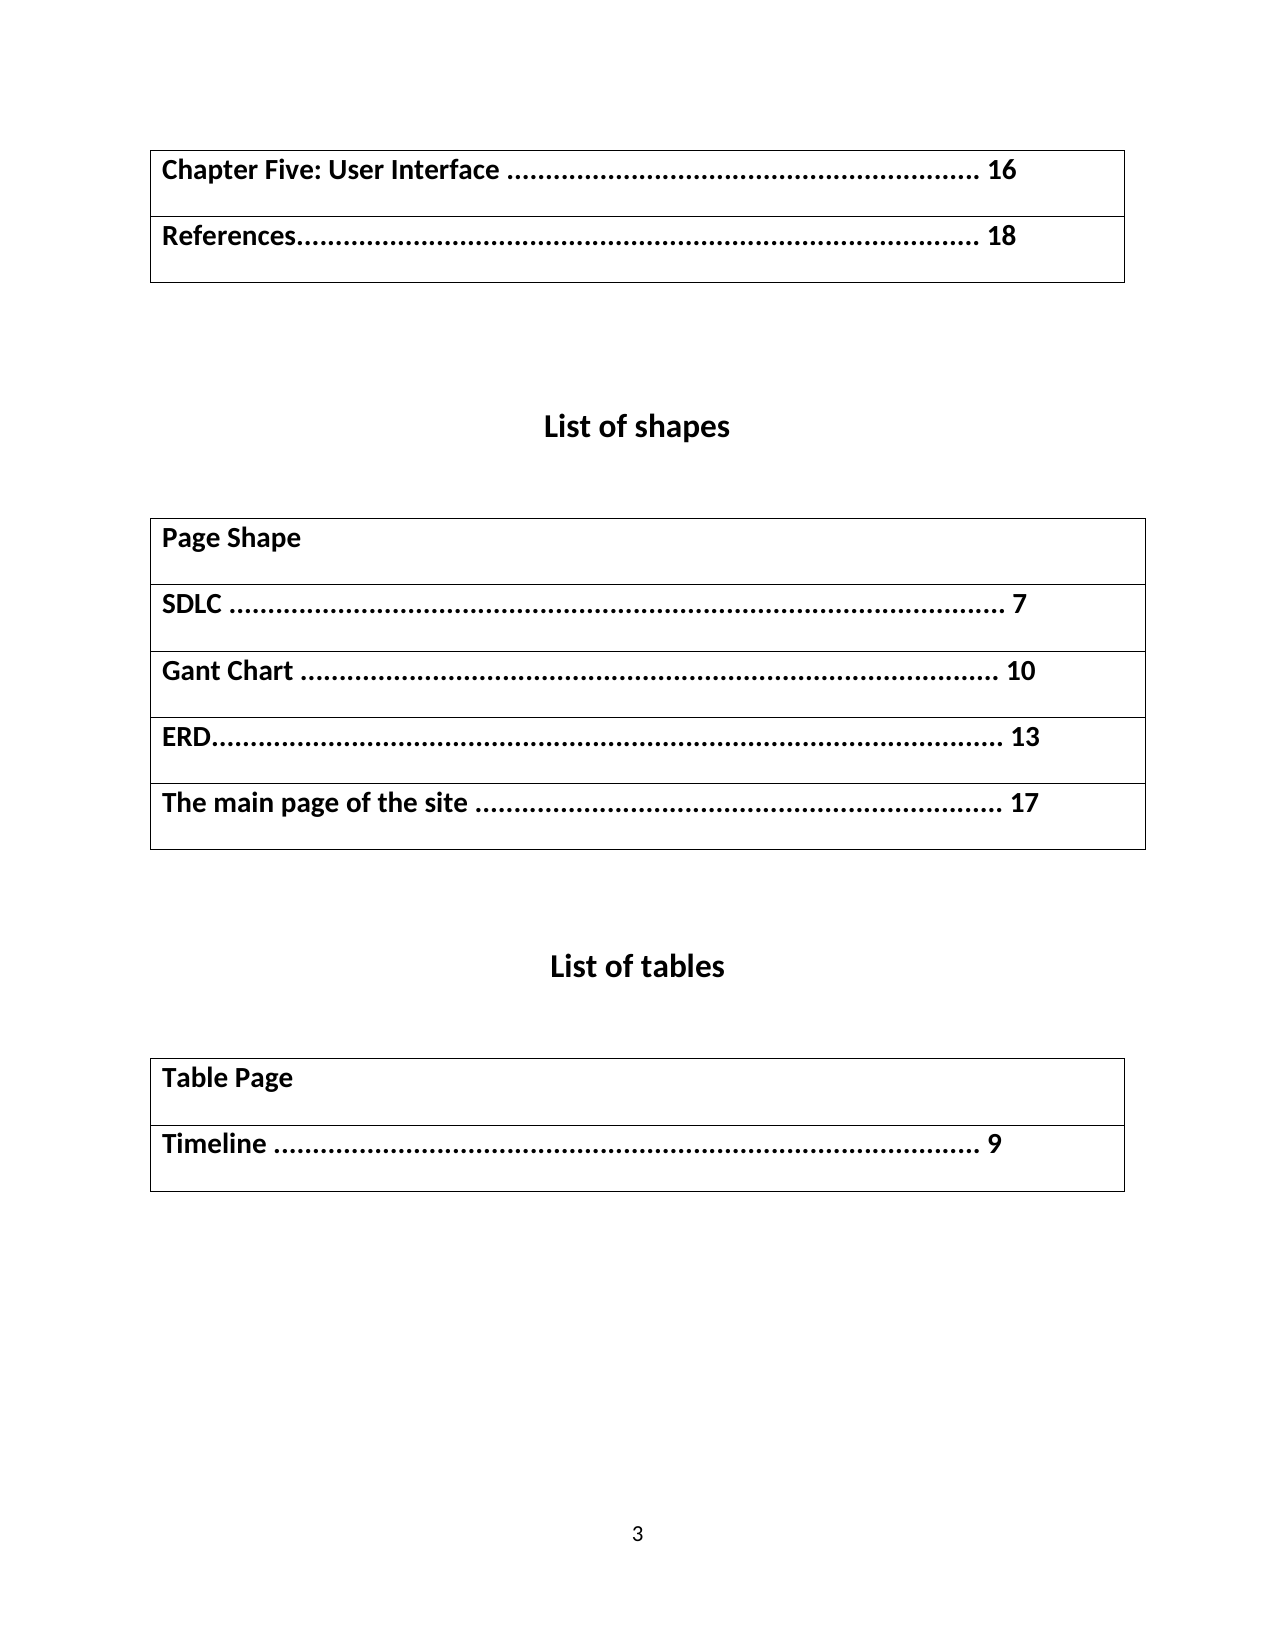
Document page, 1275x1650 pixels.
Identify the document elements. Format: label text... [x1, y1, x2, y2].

table_cell SDLC .................................................................................................... 7 [151, 585, 1145, 651]
text List of shapes [150, 404, 1125, 445]
table_cell References........................................................................................ 18 [151, 217, 1124, 282]
table_cell ERD...................................................................................................... 13 [151, 718, 1145, 783]
text List of tables [150, 945, 1125, 985]
table_cell Timeline ........................................................................................... 9 [151, 1126, 1124, 1191]
table_cell The main page of the site .................................................................... 17 [151, 784, 1145, 849]
table_header Table Page [151, 1059, 1124, 1124]
table_header Page Shape [151, 519, 1145, 584]
table_cell Chapter Five: User Interface ............................................................. 16 [151, 151, 1124, 216]
table_cell Gant Chart .......................................................................................... 10 [151, 652, 1145, 717]
